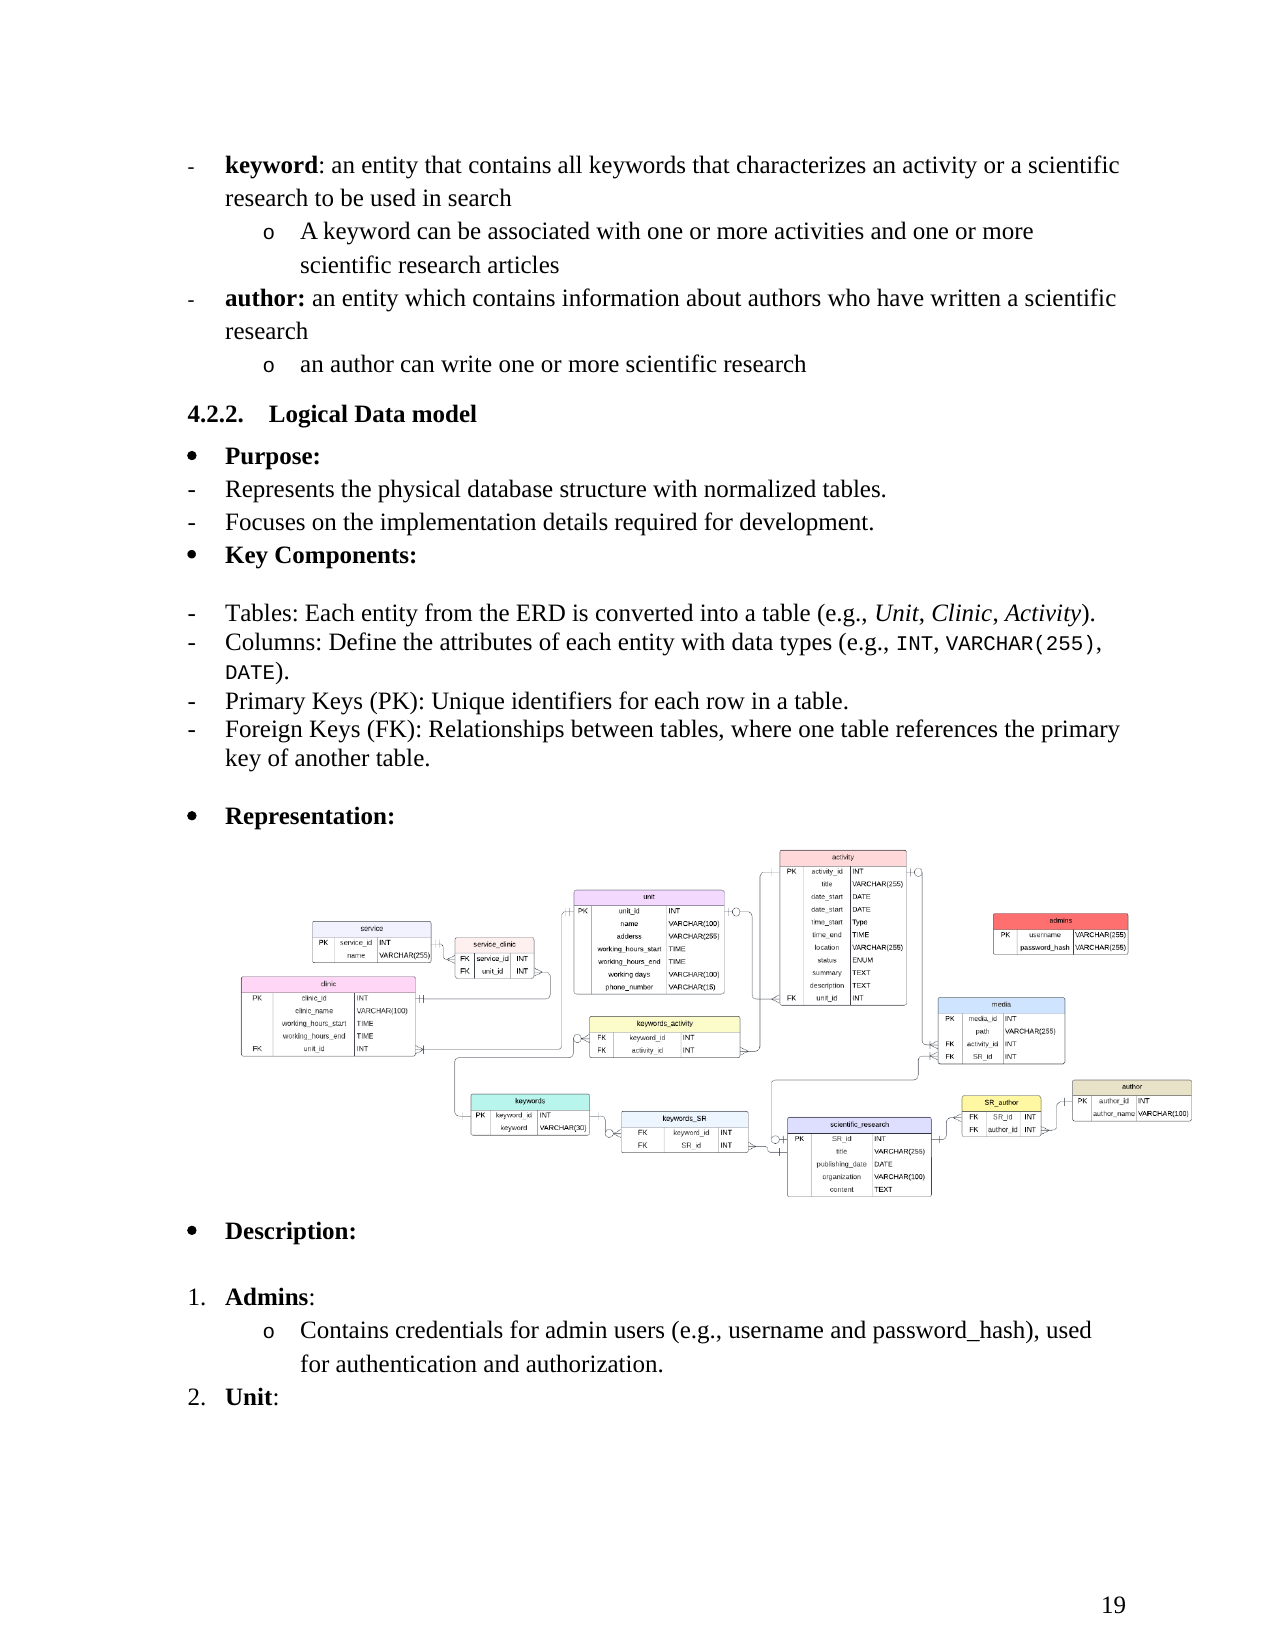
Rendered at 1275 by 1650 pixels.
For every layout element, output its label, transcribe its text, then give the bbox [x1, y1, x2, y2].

subtitle Logical Data model [187, 399, 1125, 428]
list Key Components: [187, 540, 1125, 569]
list Tables: Each entity from the ERD is converted into a table (e.g., Unit, Clinic, Activity). [187, 598, 1125, 627]
list Contains credentials for admin users (e.g., username and password_hash), used for authentication and authorization. [262, 1315, 1125, 1377]
list Unit: [187, 1382, 1125, 1411]
list Primary Keys (PK): Unique identifiers for each row in a table. [187, 686, 1125, 714]
list keyword: an entity that contains all keywords that characterizes an activity or a scientific research to be used in search [187, 150, 1125, 212]
list an author can write one or more scientific research [262, 349, 1125, 378]
list Purpose: [187, 441, 1125, 470]
picture [225, 834, 1207, 1212]
list Representation: [187, 801, 1125, 830]
list A keyword can be associated with one or more activities and one or more scientific research articles [262, 216, 1125, 279]
list author: an entity which contains information about authors who have written a scientific research [187, 283, 1125, 345]
list Foreign Keys (FK): Relationships between tables, where one table references the primary key of another table. [187, 714, 1125, 772]
list Columns: Define the attributes of each entity with data types (e.g., INT, VARCHAR(255), DATE). [187, 627, 1125, 686]
list Admins: [187, 1282, 1125, 1311]
list Description: [187, 1216, 1125, 1244]
list Focuses on the implementation details required for development. [187, 507, 1125, 536]
list Represents the physical database structure with normalized tables. [187, 474, 1125, 503]
